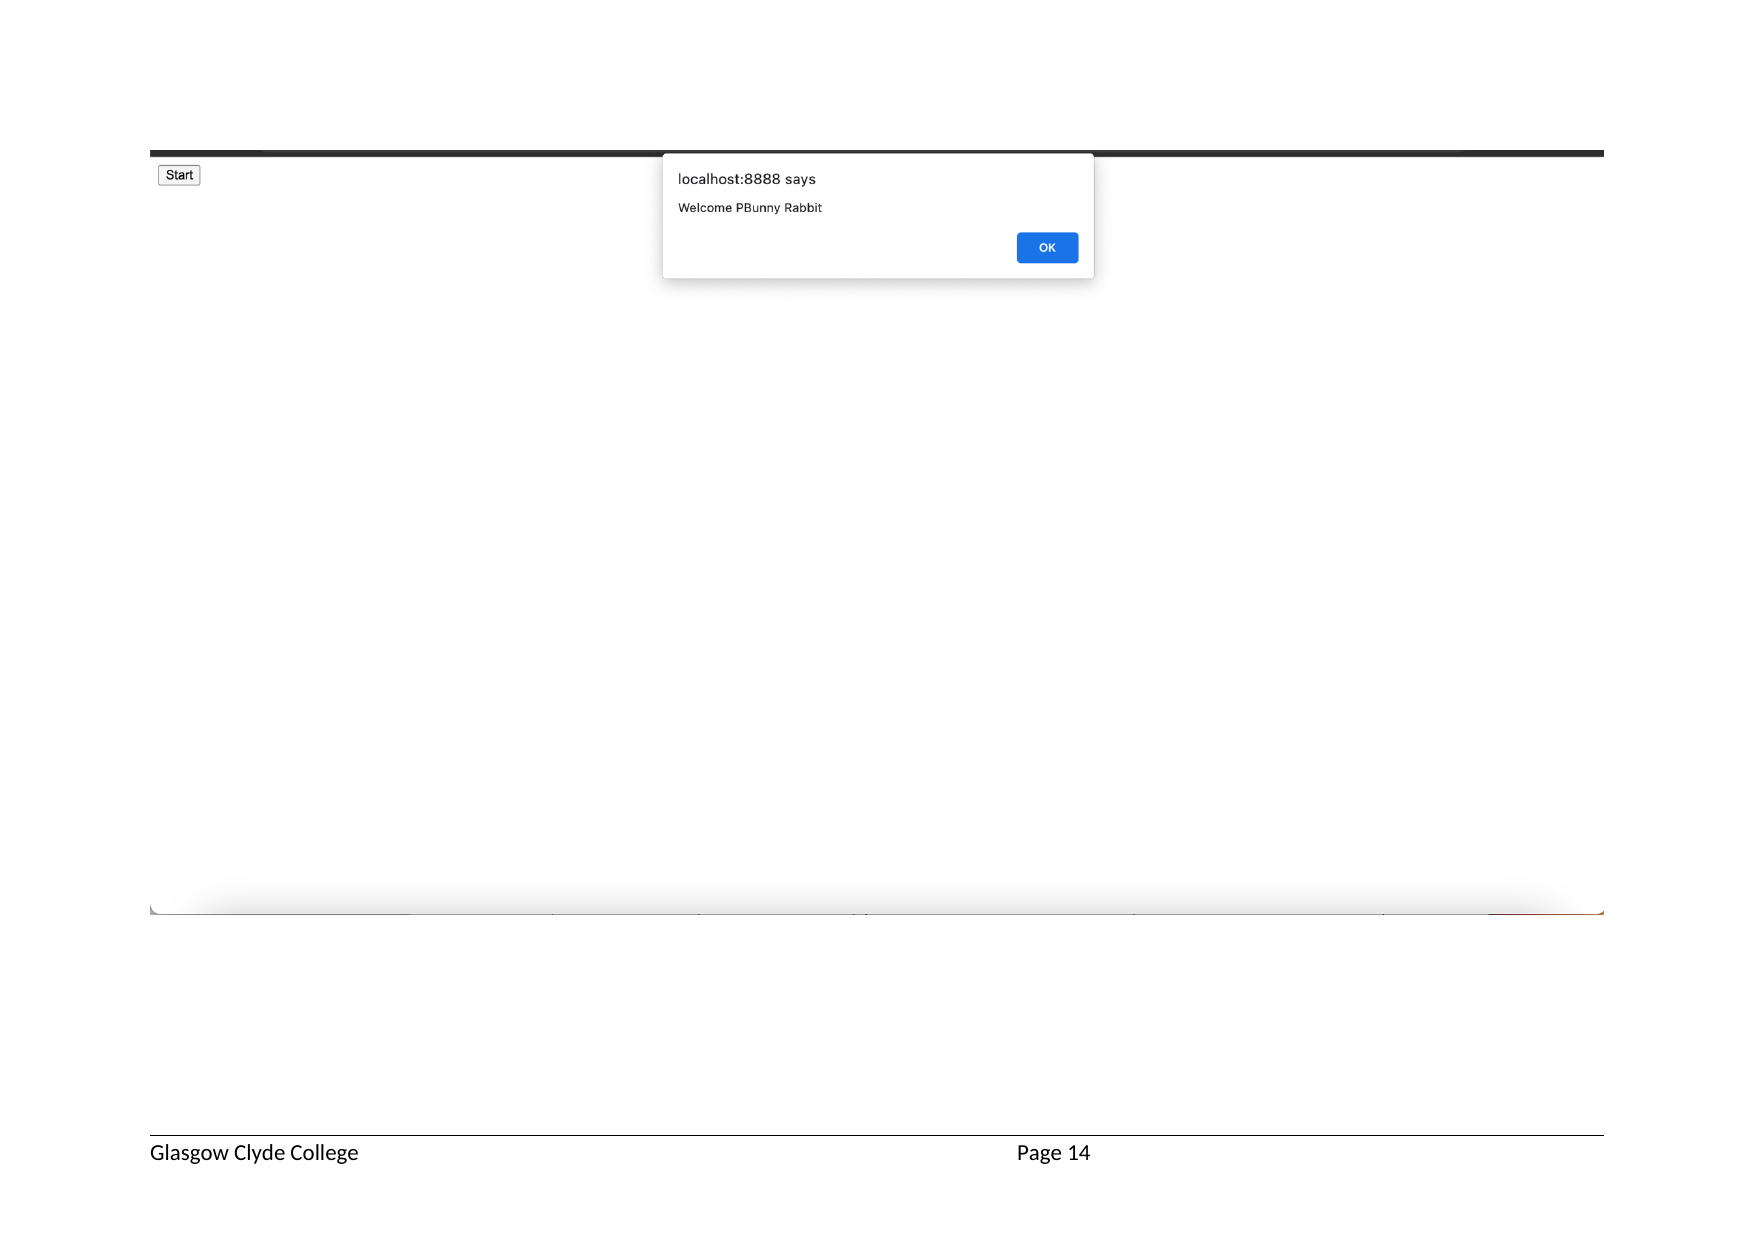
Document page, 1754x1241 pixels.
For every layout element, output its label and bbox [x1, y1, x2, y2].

picture [150, 150, 1604, 915]
